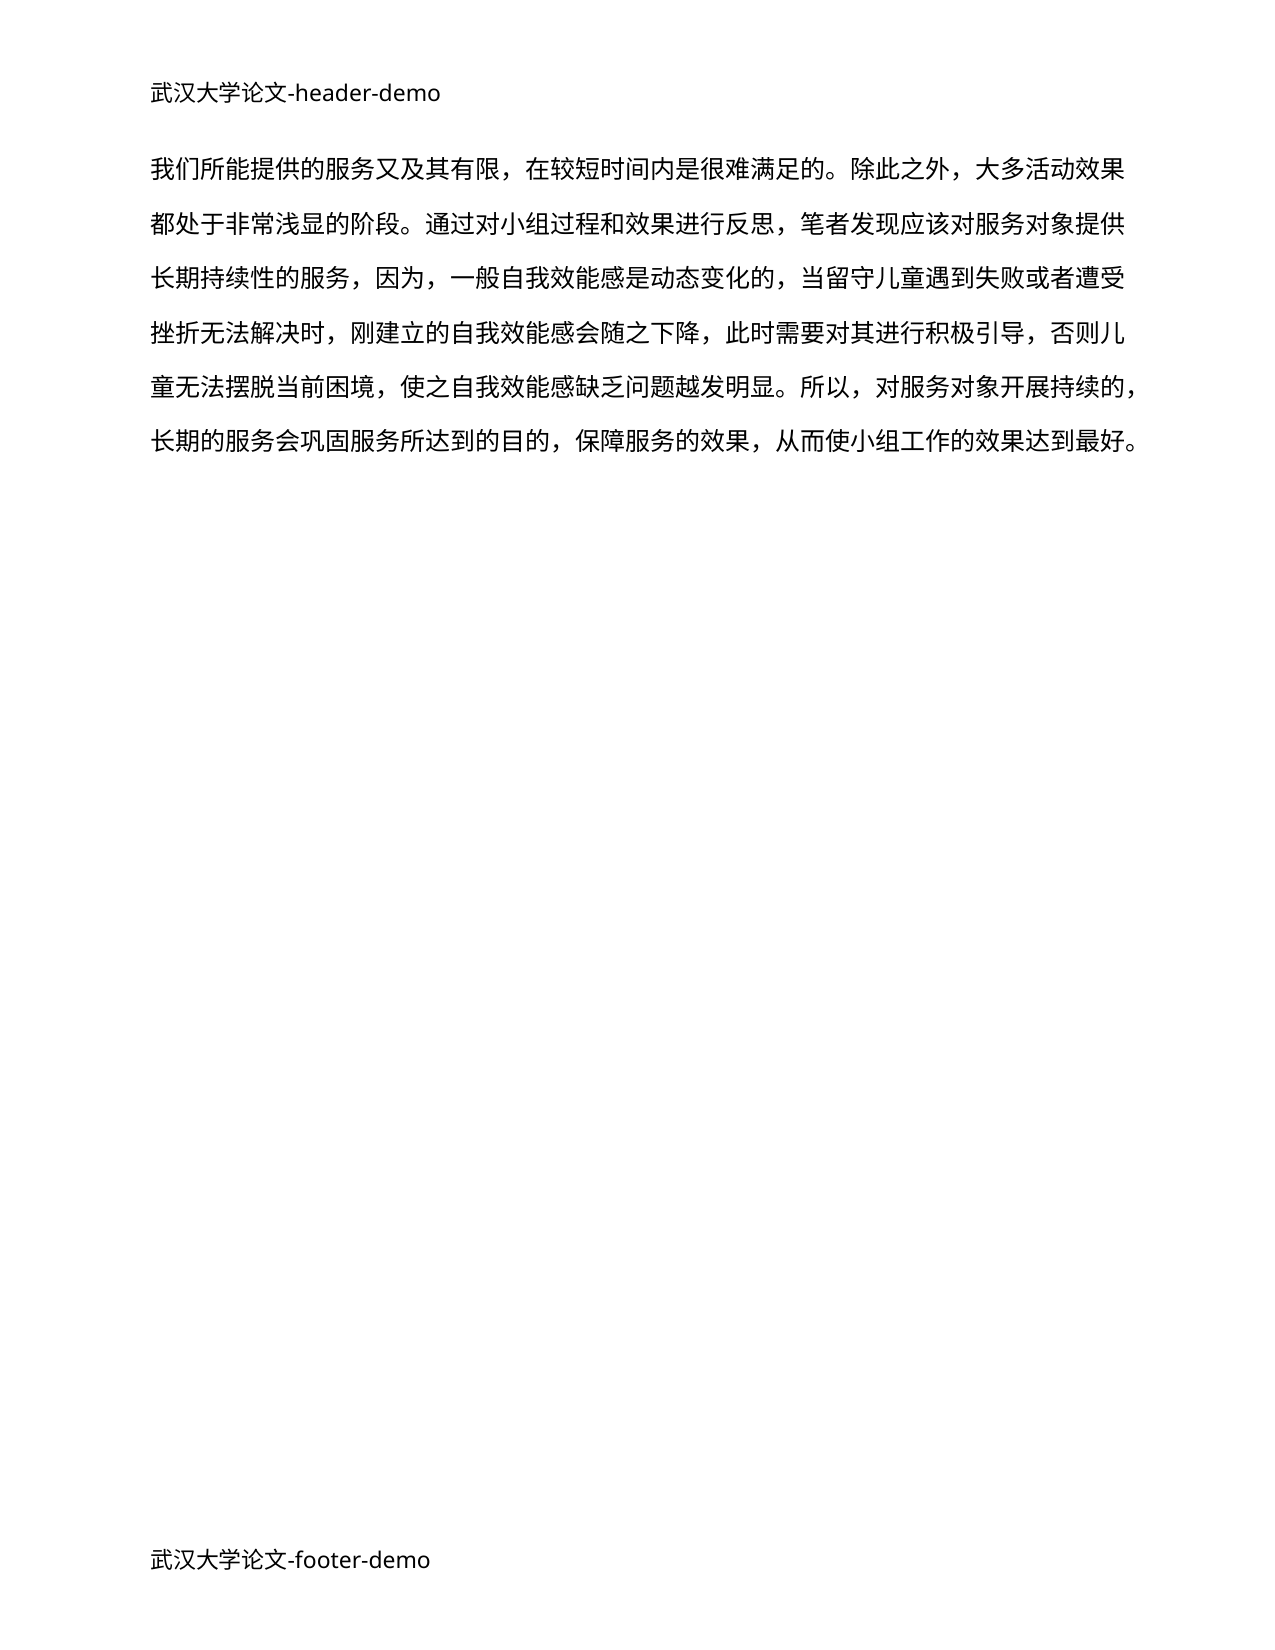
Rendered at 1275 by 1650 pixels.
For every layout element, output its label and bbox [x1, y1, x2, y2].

text [150, 150, 1125, 458]
